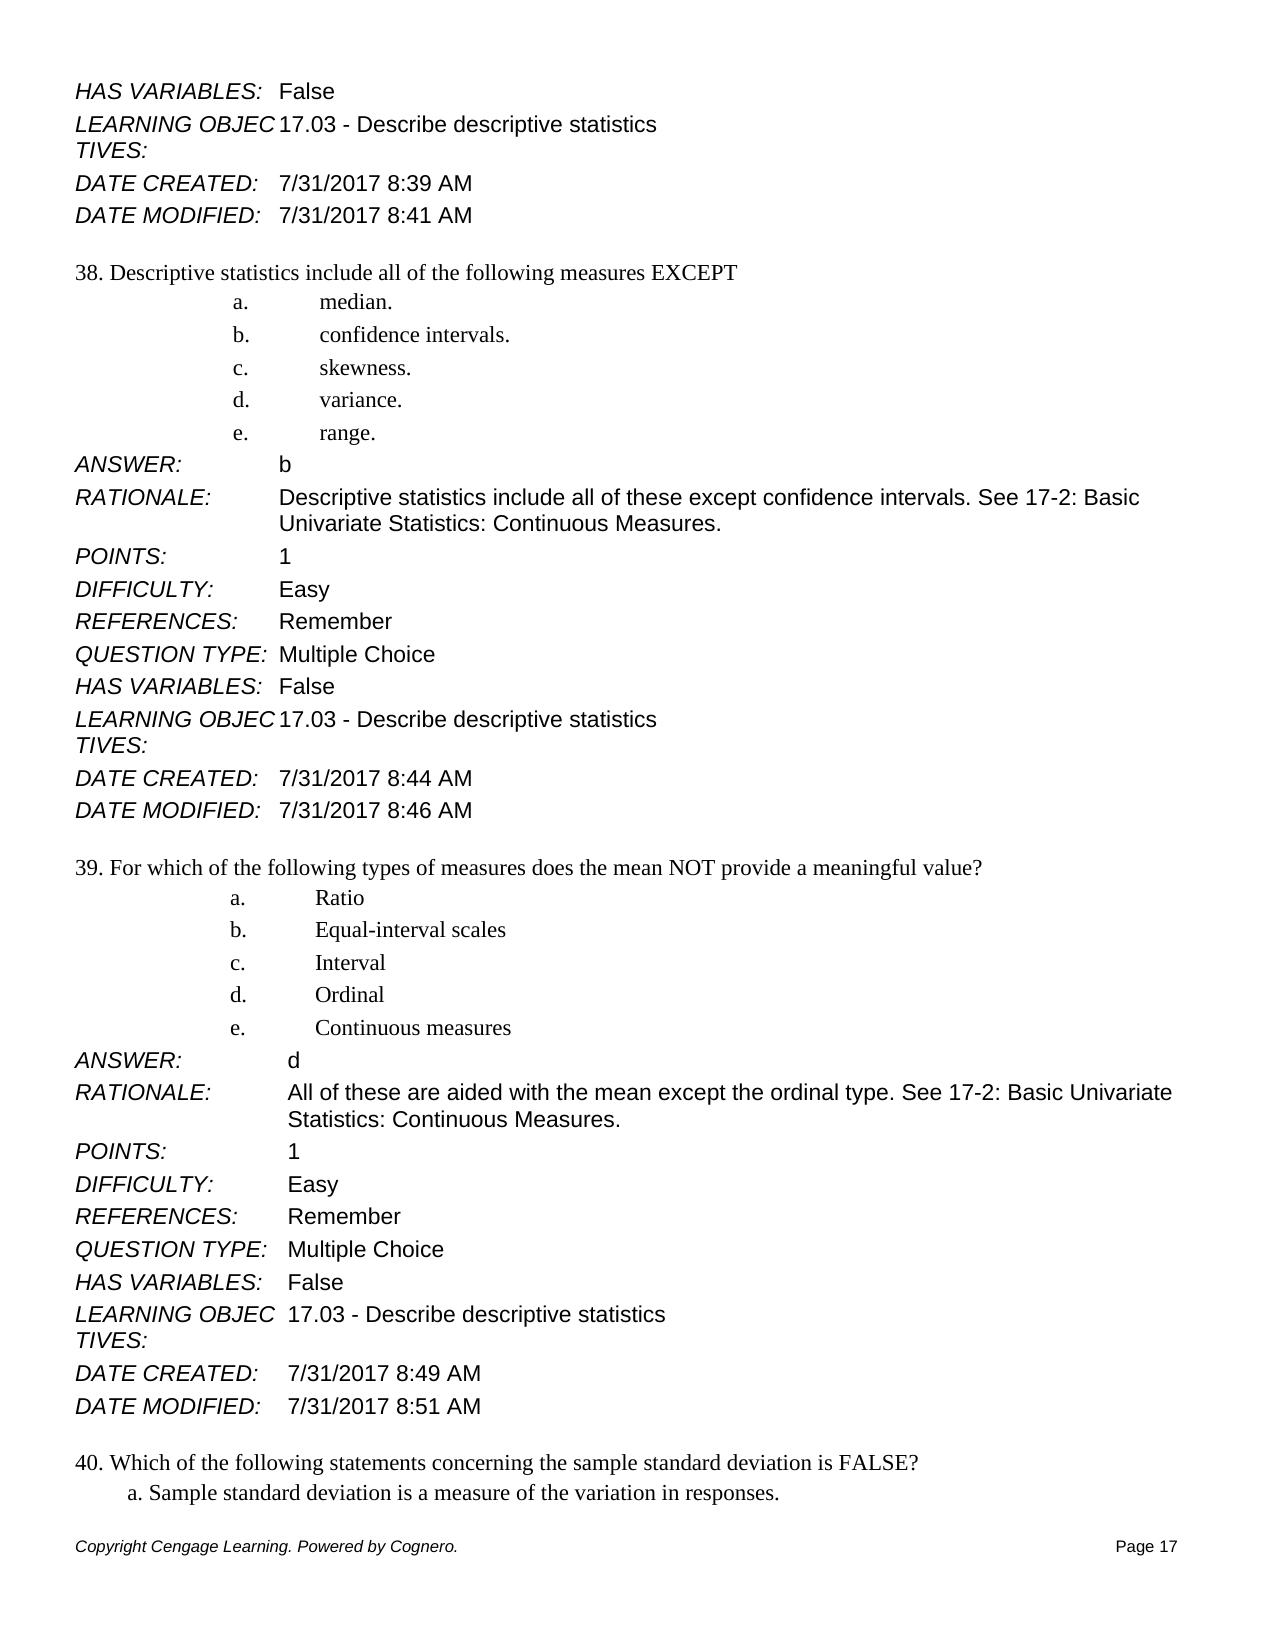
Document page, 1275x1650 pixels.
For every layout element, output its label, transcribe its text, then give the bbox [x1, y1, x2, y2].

table_header 39. For which of the following types of measures does the mean NOT provide a meaningful value? [75, 854, 1200, 1422]
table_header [75, 1449, 1200, 1508]
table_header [75, 75, 1200, 232]
table_header 38. Descriptive statistics include all of the following measures EXCEPT [75, 259, 1200, 827]
